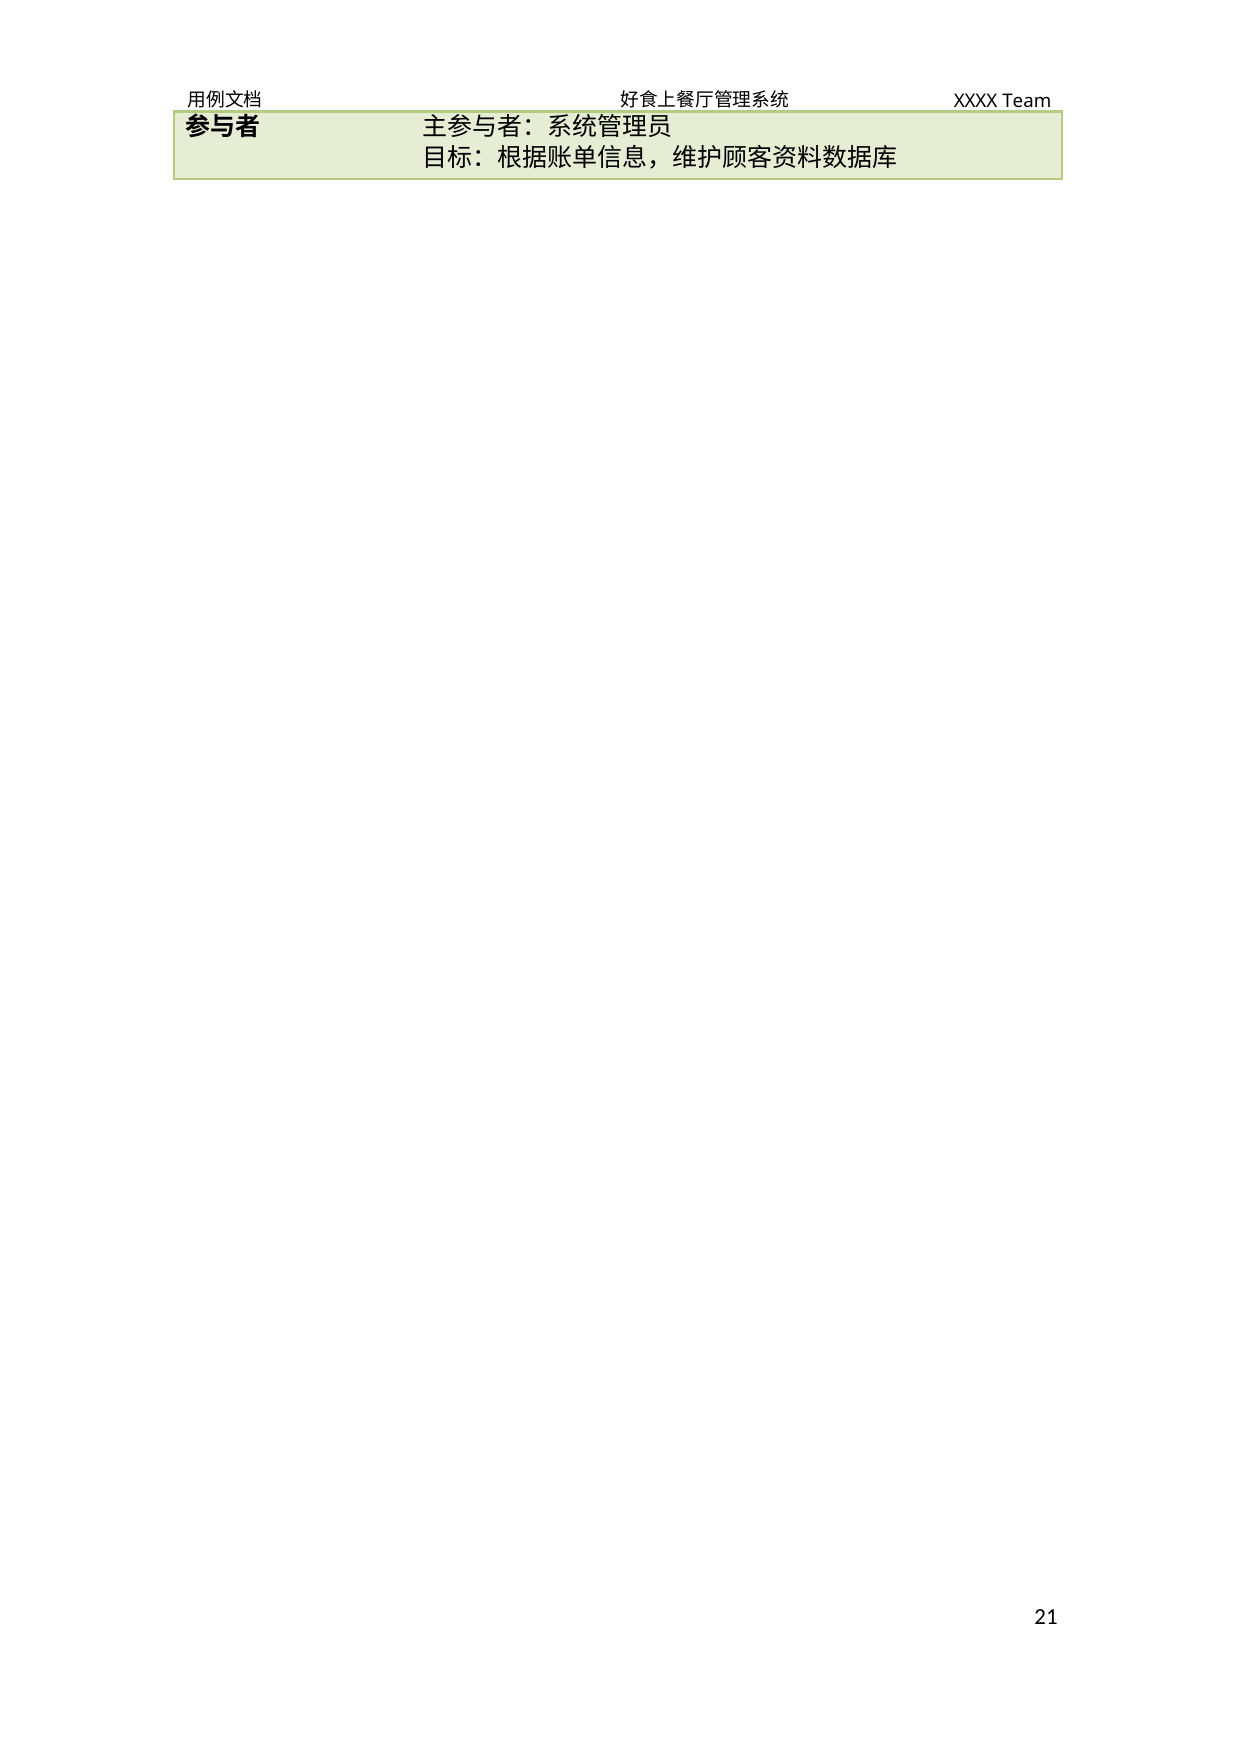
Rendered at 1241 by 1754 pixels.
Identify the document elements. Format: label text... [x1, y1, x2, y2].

table_cell 参与者 [175, 113, 354, 178]
table_cell 主参与者：系统管理员 目标：根据账单信息，维护顾客资料数据库 [354, 113, 1061, 178]
